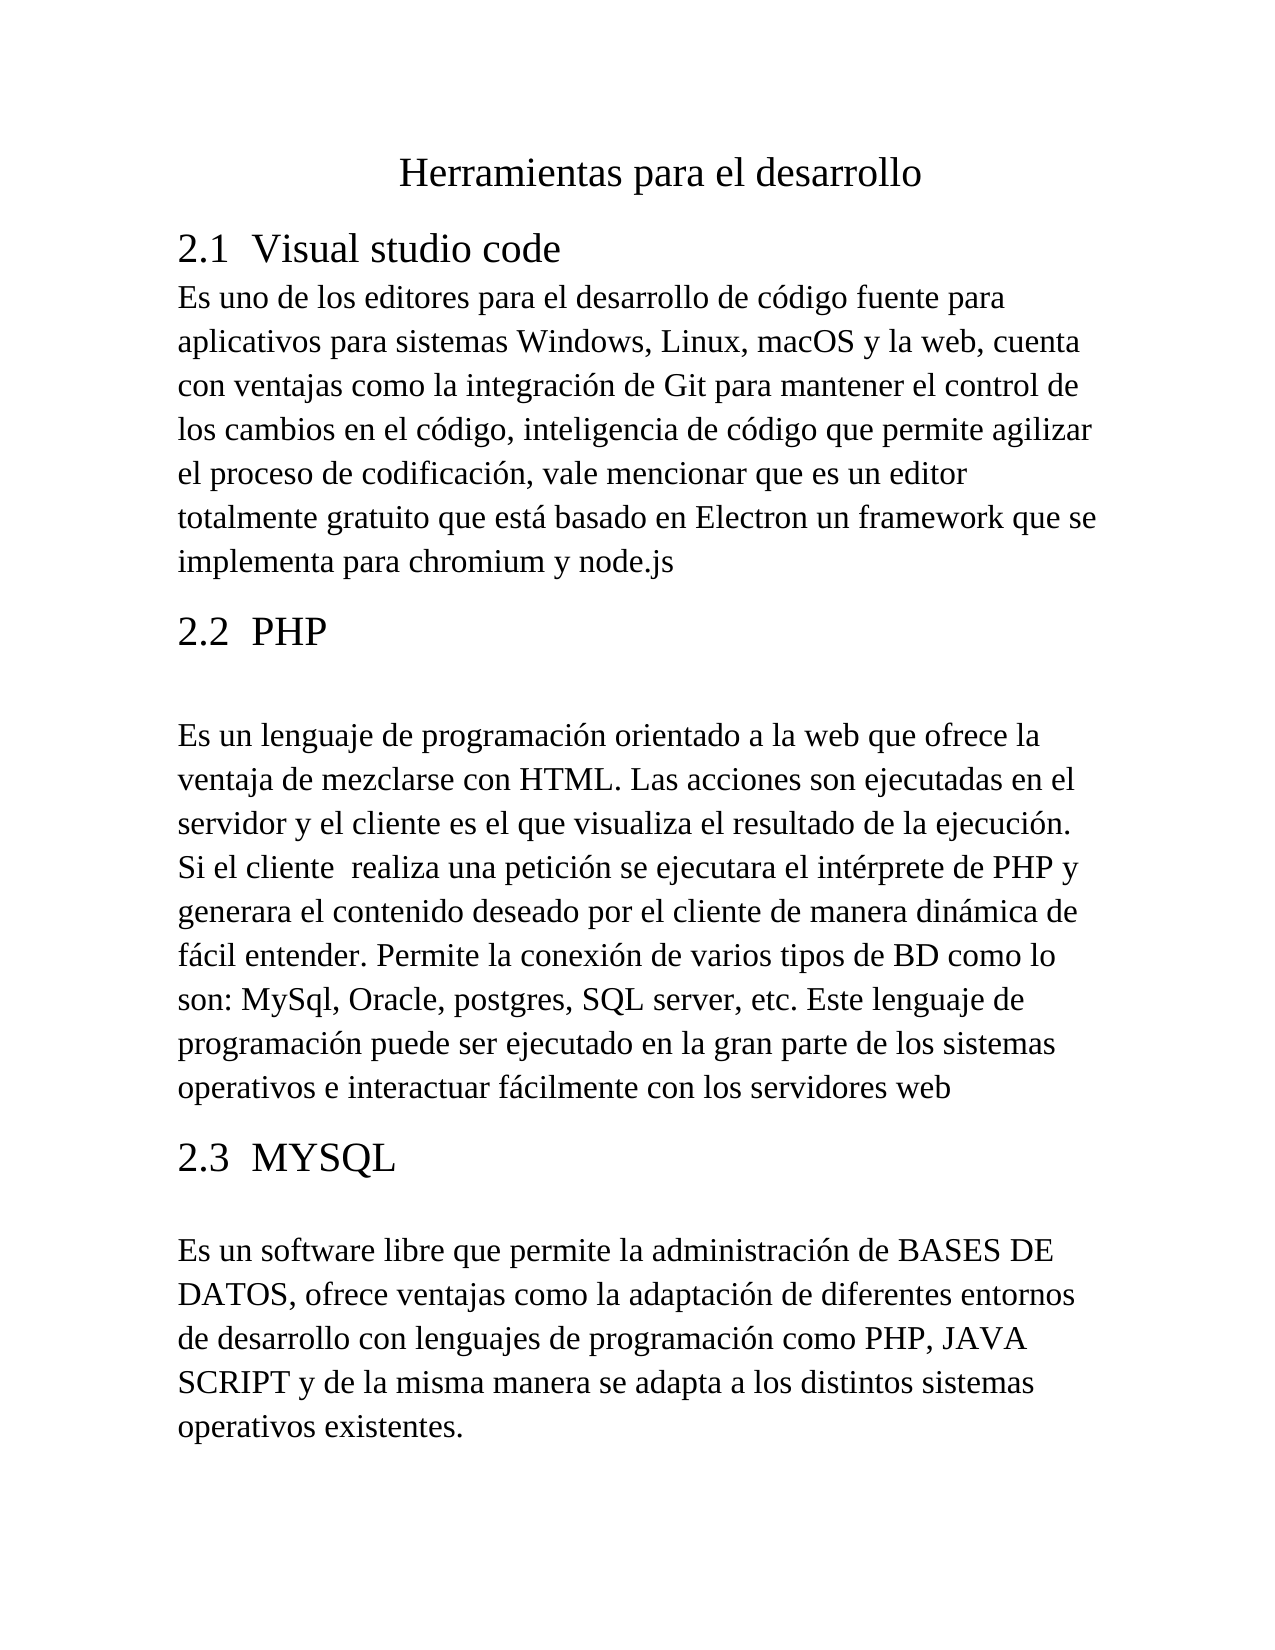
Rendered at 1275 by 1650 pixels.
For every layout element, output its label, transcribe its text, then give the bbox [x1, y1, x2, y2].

text Herramientas para el desarrollo [177, 148, 1098, 196]
text 2.2 PHP Es un lenguaje de programación orientado a la web que ofrece la ventaja de mezclarse con HTML. Las acciones son ejecutadas en el servidor y el cliente es el que visualiza el resultado de la ejecución. Si el cliente realiza una petición se ejecutara el intérprete de PHP y generara el contenido deseado por el cliente de manera dinámica de fácil entender. Permite la conexión de varios tipos de BD como lo son: MySql, Oracle, postgres, SQL server, etc. Este lenguaje de programación puede ser ejecutado en la gran parte de los sistemas operativos e interactuar fácilmente con los servidores web [177, 606, 1098, 1106]
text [177, 1133, 1098, 1445]
text 2.1 Visual studio code Es uno de los editores para el desarrollo de código fuente para aplicativos para sistemas Windows, Linux, macOS y la web, cuenta con ventajas como la integración de Git para mantener el control de los cambios en el código, inteligencia de código que permite agilizar el proceso de codificación, vale mencionar que es un editor totalmente gratuito que está basado en Electron un framework que se implementa para chromium y node.js [177, 223, 1098, 580]
